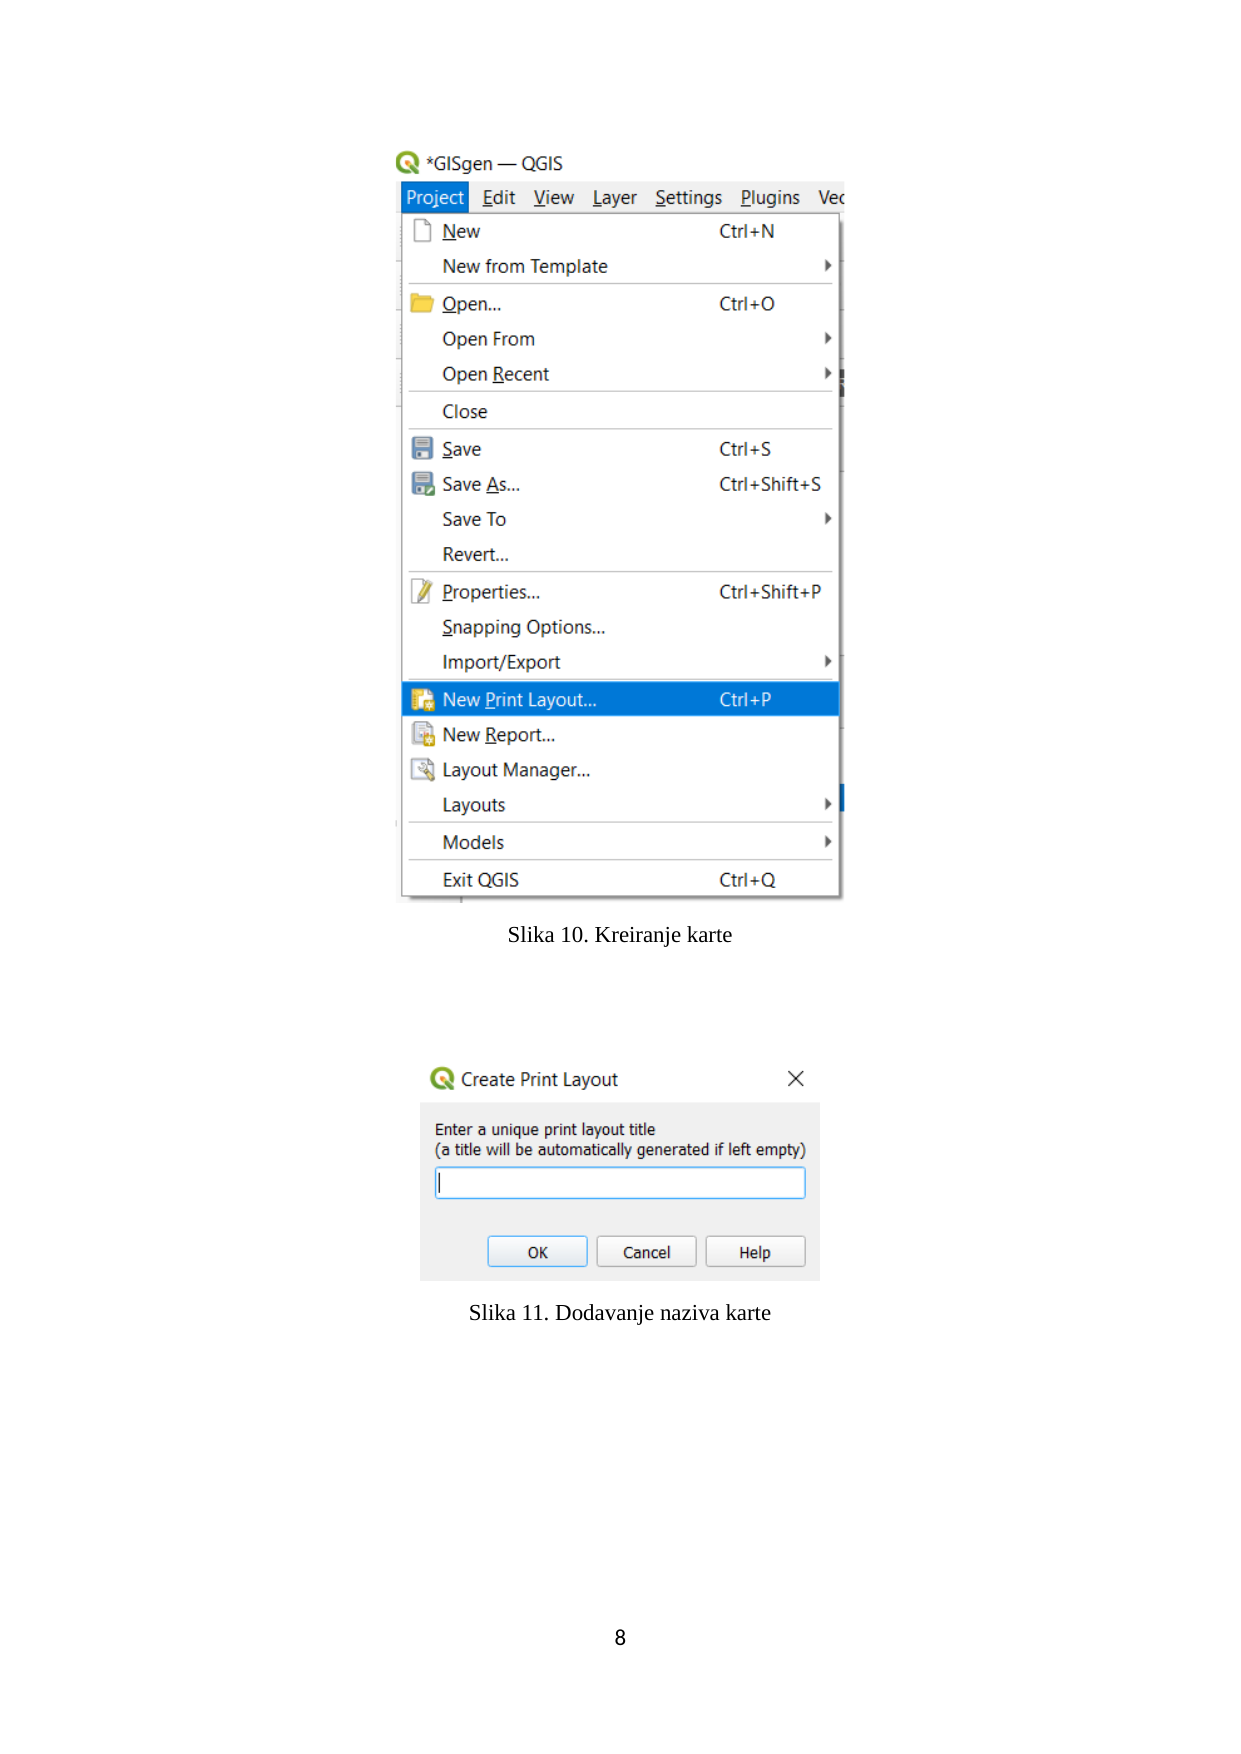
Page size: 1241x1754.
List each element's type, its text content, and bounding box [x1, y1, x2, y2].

text Slika 11. Dodavanje naziva karte [150, 1299, 1090, 1326]
text Slika 10. Kreiranje karte [150, 921, 1090, 948]
picture [420, 1056, 820, 1281]
picture [395, 150, 845, 903]
